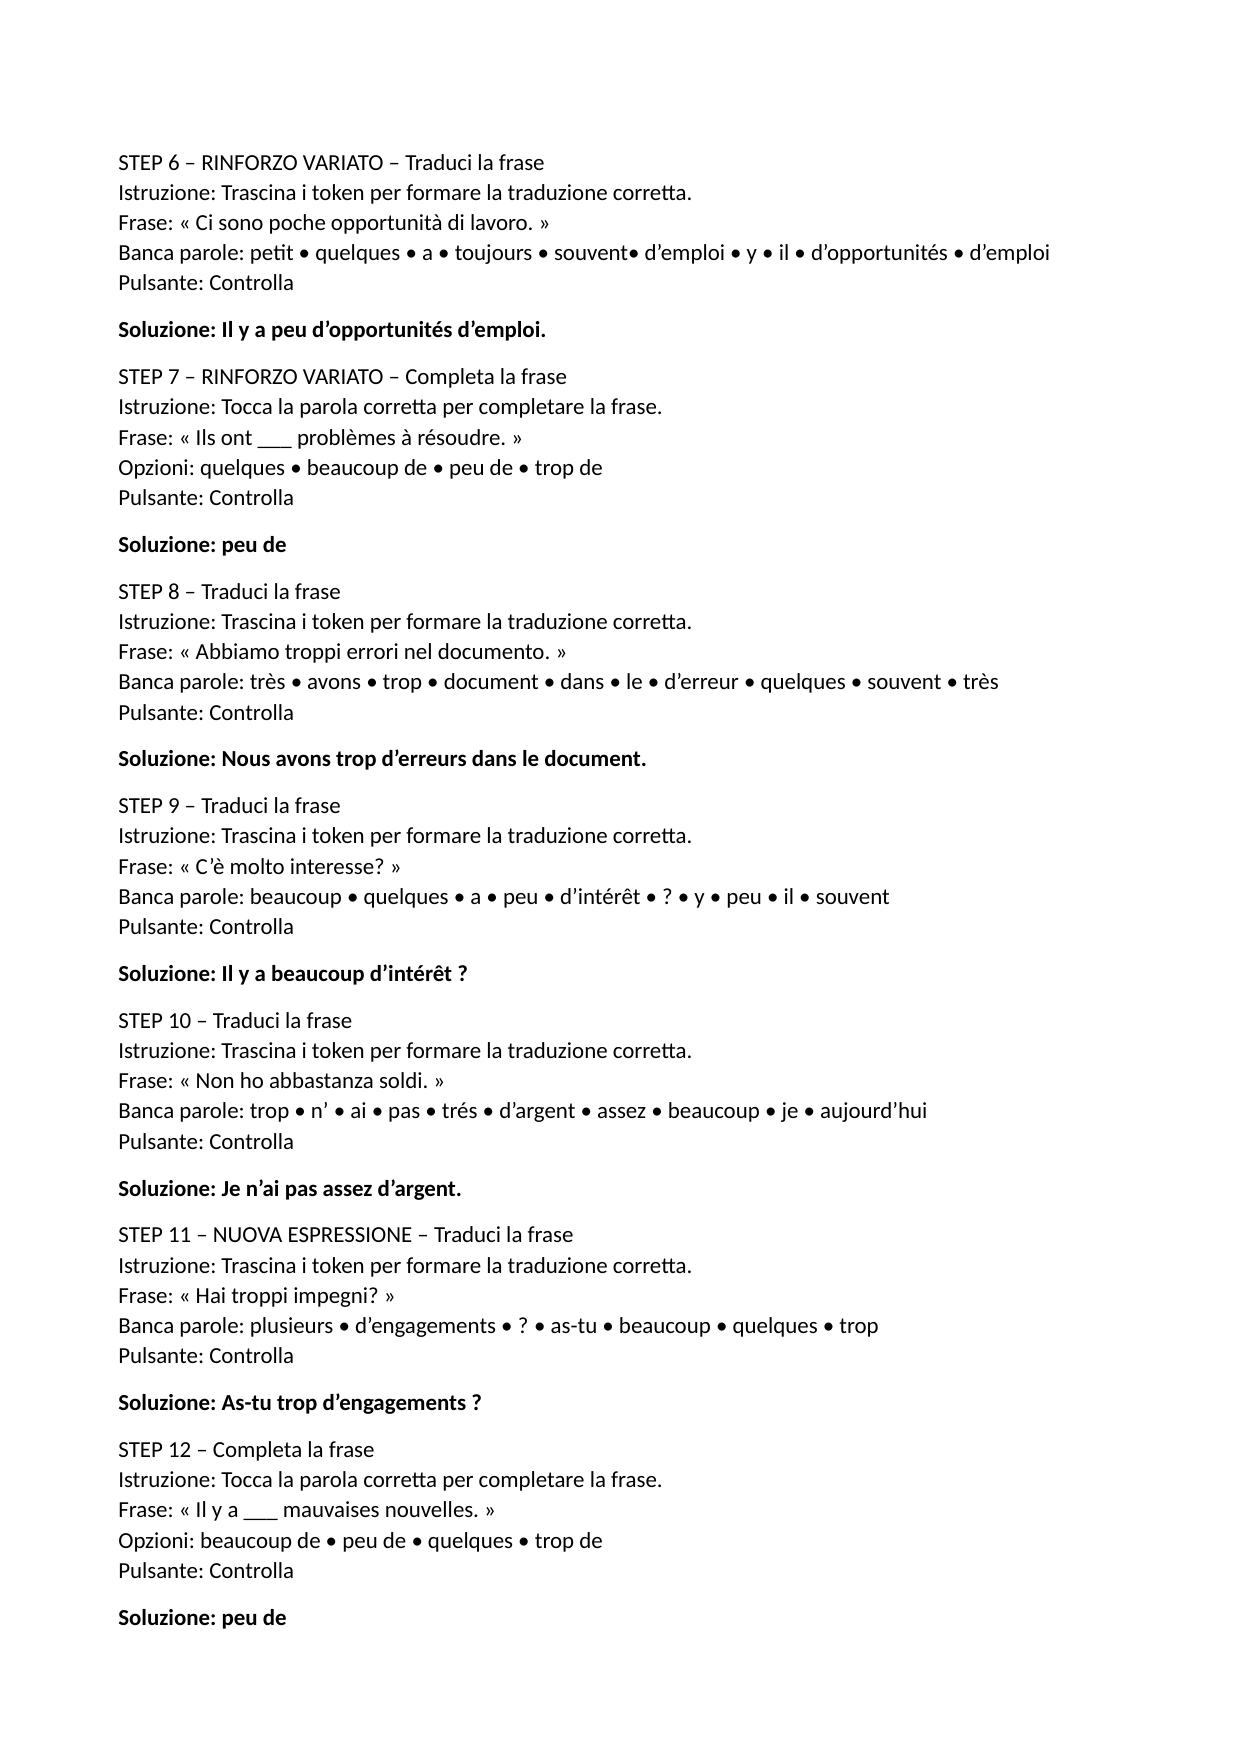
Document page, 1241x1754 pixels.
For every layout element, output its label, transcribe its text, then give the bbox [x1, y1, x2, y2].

text Soluzione: peu de [118, 530, 1122, 558]
text STEP 12 – Completa la frase Istruzione: Tocca la parola corretta per completare la frase. Frase: « Il y a ___ mauvaises nouvelles. » Opzioni: beaucoup de • peu de • quelques • trop de Pulsante: Controlla [118, 1435, 1122, 1584]
text STEP 7 – RINFORZO VARIATO – Completa la frase Istruzione: Tocca la parola corretta per completare la frase. Frase: « Ils ont ___ problèmes à résoudre. » Opzioni: quelques • beaucoup de • peu de • trop de Pulsante: Controlla [118, 362, 1122, 511]
text Soluzione: Il y a beaucoup d’intérêt ? [118, 959, 1122, 987]
text Soluzione: peu de [118, 1603, 1122, 1631]
text Soluzione: As-tu trop d’engagements ? [118, 1388, 1122, 1416]
text Soluzione: Nous avons trop d’erreurs dans le document. [118, 744, 1122, 772]
text STEP 10 – Traduci la frase Istruzione: Trascina i token per formare la traduzione corretta. Frase: « Non ho abbastanza soldi. » Banca parole: trop • n’ • ai • pas • trés • d’argent • assez • beaucoup • je • aujourd’hui Pulsante: Controlla [118, 1006, 1122, 1155]
text STEP 6 – RINFORZO VARIATO – Traduci la frase Istruzione: Trascina i token per formare la traduzione corretta. Frase: « Ci sono poche opportunità di lavoro. » Banca parole: petit • quelques • a • toujours • souvent• d’emploi • y • il • d’opportunités • d’emploi Pulsante: Controlla [118, 148, 1122, 296]
text STEP 8 – Traduci la frase Istruzione: Trascina i token per formare la traduzione corretta. Frase: « Abbiamo troppi errori nel documento. » Banca parole: très • avons • trop • document • dans • le • d’erreur • quelques • souvent • très Pulsante: Controlla [118, 577, 1122, 726]
text Soluzione: Il y a peu d’opportunités d’emploi. [118, 315, 1122, 343]
text Soluzione: Je n’ai pas assez d’argent. [118, 1174, 1122, 1202]
text STEP 11 – NUOVA ESPRESSIONE – Traduci la frase Istruzione: Trascina i token per formare la traduzione corretta. Frase: « Hai troppi impegni? » Banca parole: plusieurs • d’engagements • ? • as-tu • beaucoup • quelques • trop Pulsante: Controlla [118, 1221, 1122, 1369]
text STEP 9 – Traduci la frase Istruzione: Trascina i token per formare la traduzione corretta. Frase: « C’è molto interesse? » Banca parole: beaucoup • quelques • a • peu • d’intérêt • ? • y • peu • il • souvent Pulsante: Controlla [118, 791, 1122, 940]
